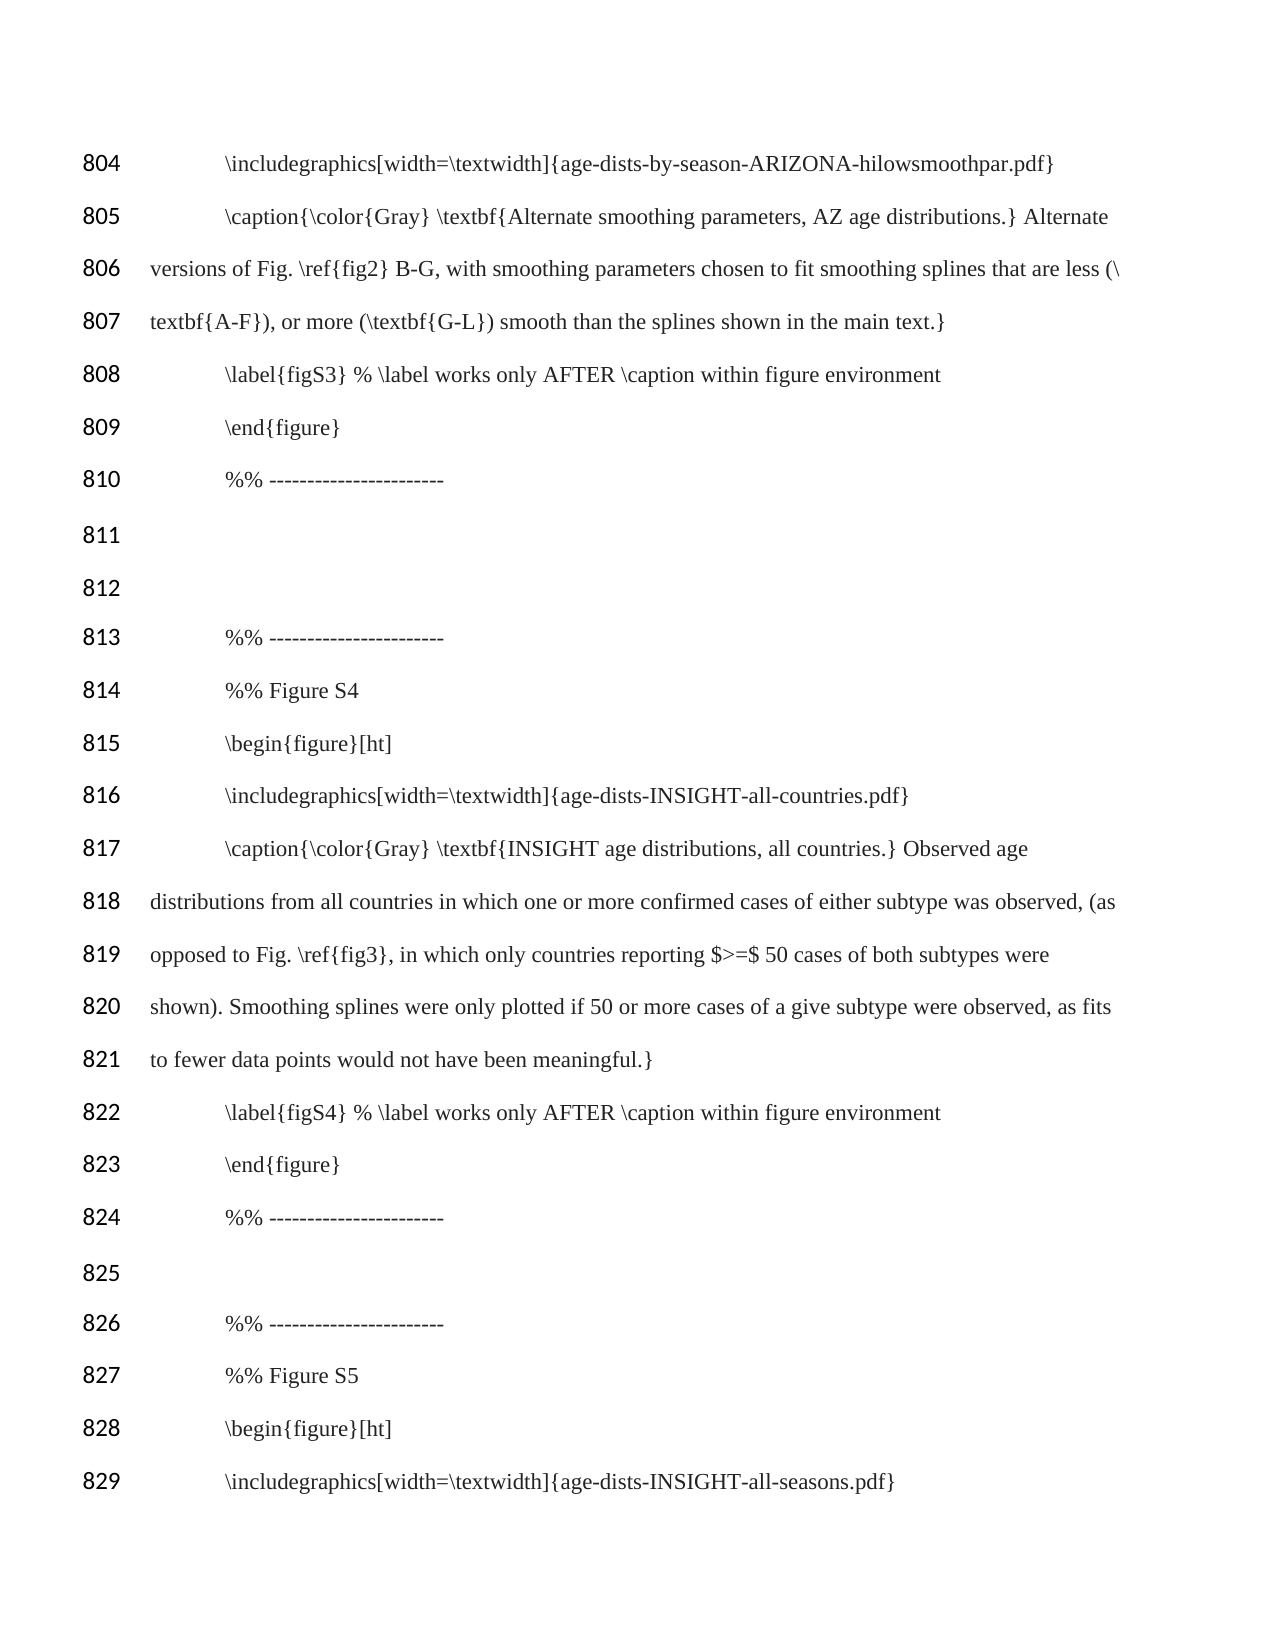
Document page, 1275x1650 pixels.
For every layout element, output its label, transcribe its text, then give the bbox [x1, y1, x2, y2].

text \label{figS4} % \label works only AFTER \caption within figure environment [150, 1099, 1125, 1125]
text \begin{figure}[ht] [150, 730, 1125, 756]
text %% Figure S5 [150, 1362, 1125, 1389]
text \end{figure} [150, 413, 1125, 440]
text %% ----------------------- [150, 466, 1125, 493]
text \includegraphics[width=\textwidth]{age-dists-INSIGHT-all-countries.pdf} [150, 782, 1125, 809]
text \includegraphics[width=\textwidth]{age-dists-by-season-ARIZONA-hilowsmoothpar.pdf} [150, 150, 1125, 176]
text %% ----------------------- [150, 1309, 1125, 1336]
text \includegraphics[width=\textwidth]{age-dists-INSIGHT-all-seasons.pdf} [150, 1468, 1125, 1494]
text \caption{\color{Gray} \textbf{INSIGHT age distributions, all countries.} Observed age distributions from all countries in which one or more confirmed cases of either subtype was observed, (as opposed to Fig. \ref{fig3}, in which only countries reporting $>=$ 50 cases of both subtypes were shown). Smoothing splines were only plotted if 50 or more cases of a give subtype were observed, as fits to fewer data points would not have been meaningful.} [150, 835, 1125, 1072]
text \caption{\color{Gray} \textbf{Alternate smoothing parameters, AZ age distributions.} Alternate versions of Fig. \ref{fig2} B-G, with smoothing parameters chosen to fit smoothing splines that are less (\textbf{A-F}), or more (\textbf{G-L}) smooth than the splines shown in the main text.} [150, 203, 1125, 334]
text %% Figure S4 [150, 677, 1125, 703]
text \label{figS3} % \label works only AFTER \caption within figure environment [150, 361, 1125, 387]
text %% ----------------------- [150, 624, 1125, 651]
text \end{figure} [150, 1151, 1125, 1178]
text \begin{figure}[ht] [150, 1415, 1125, 1441]
text %% ----------------------- [150, 1204, 1125, 1231]
